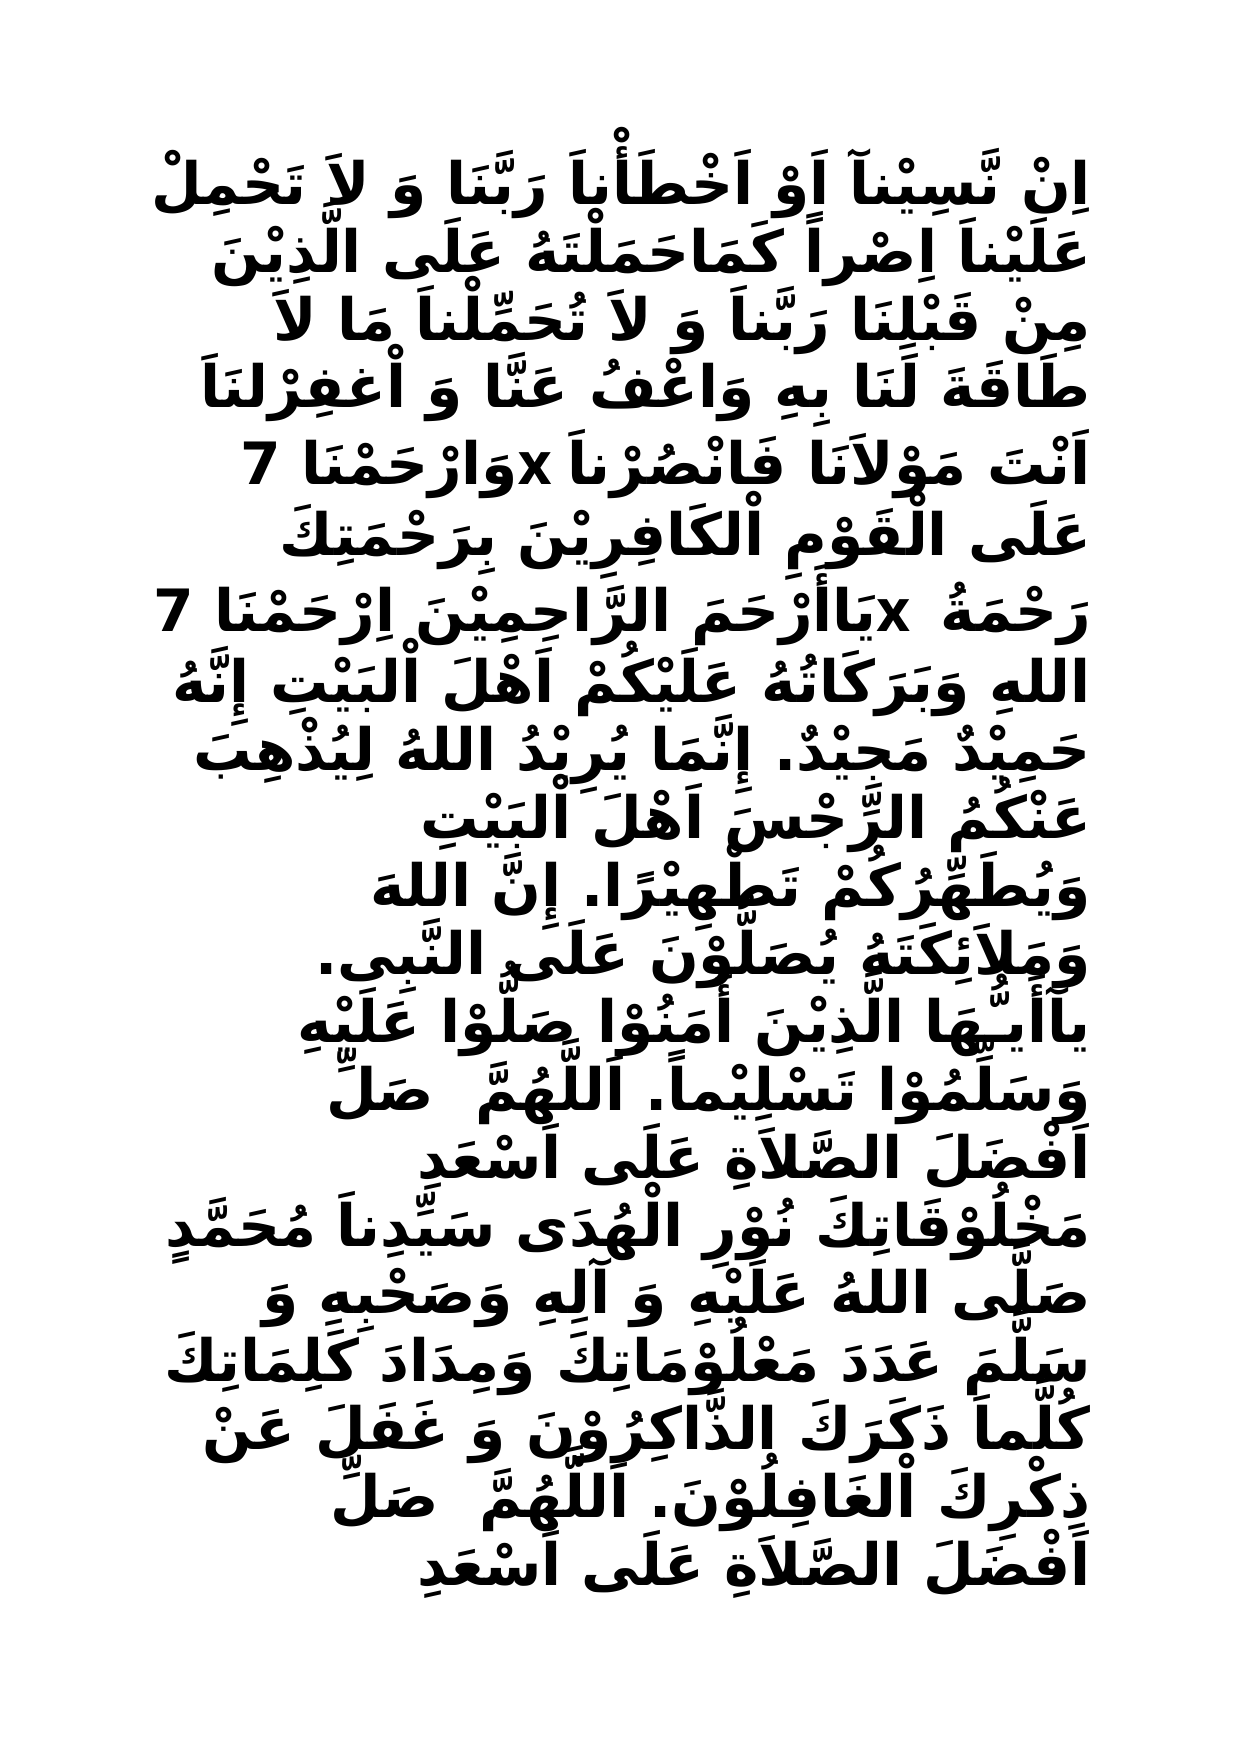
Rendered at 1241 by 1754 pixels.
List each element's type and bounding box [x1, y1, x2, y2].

text [150, 150, 1090, 1599]
